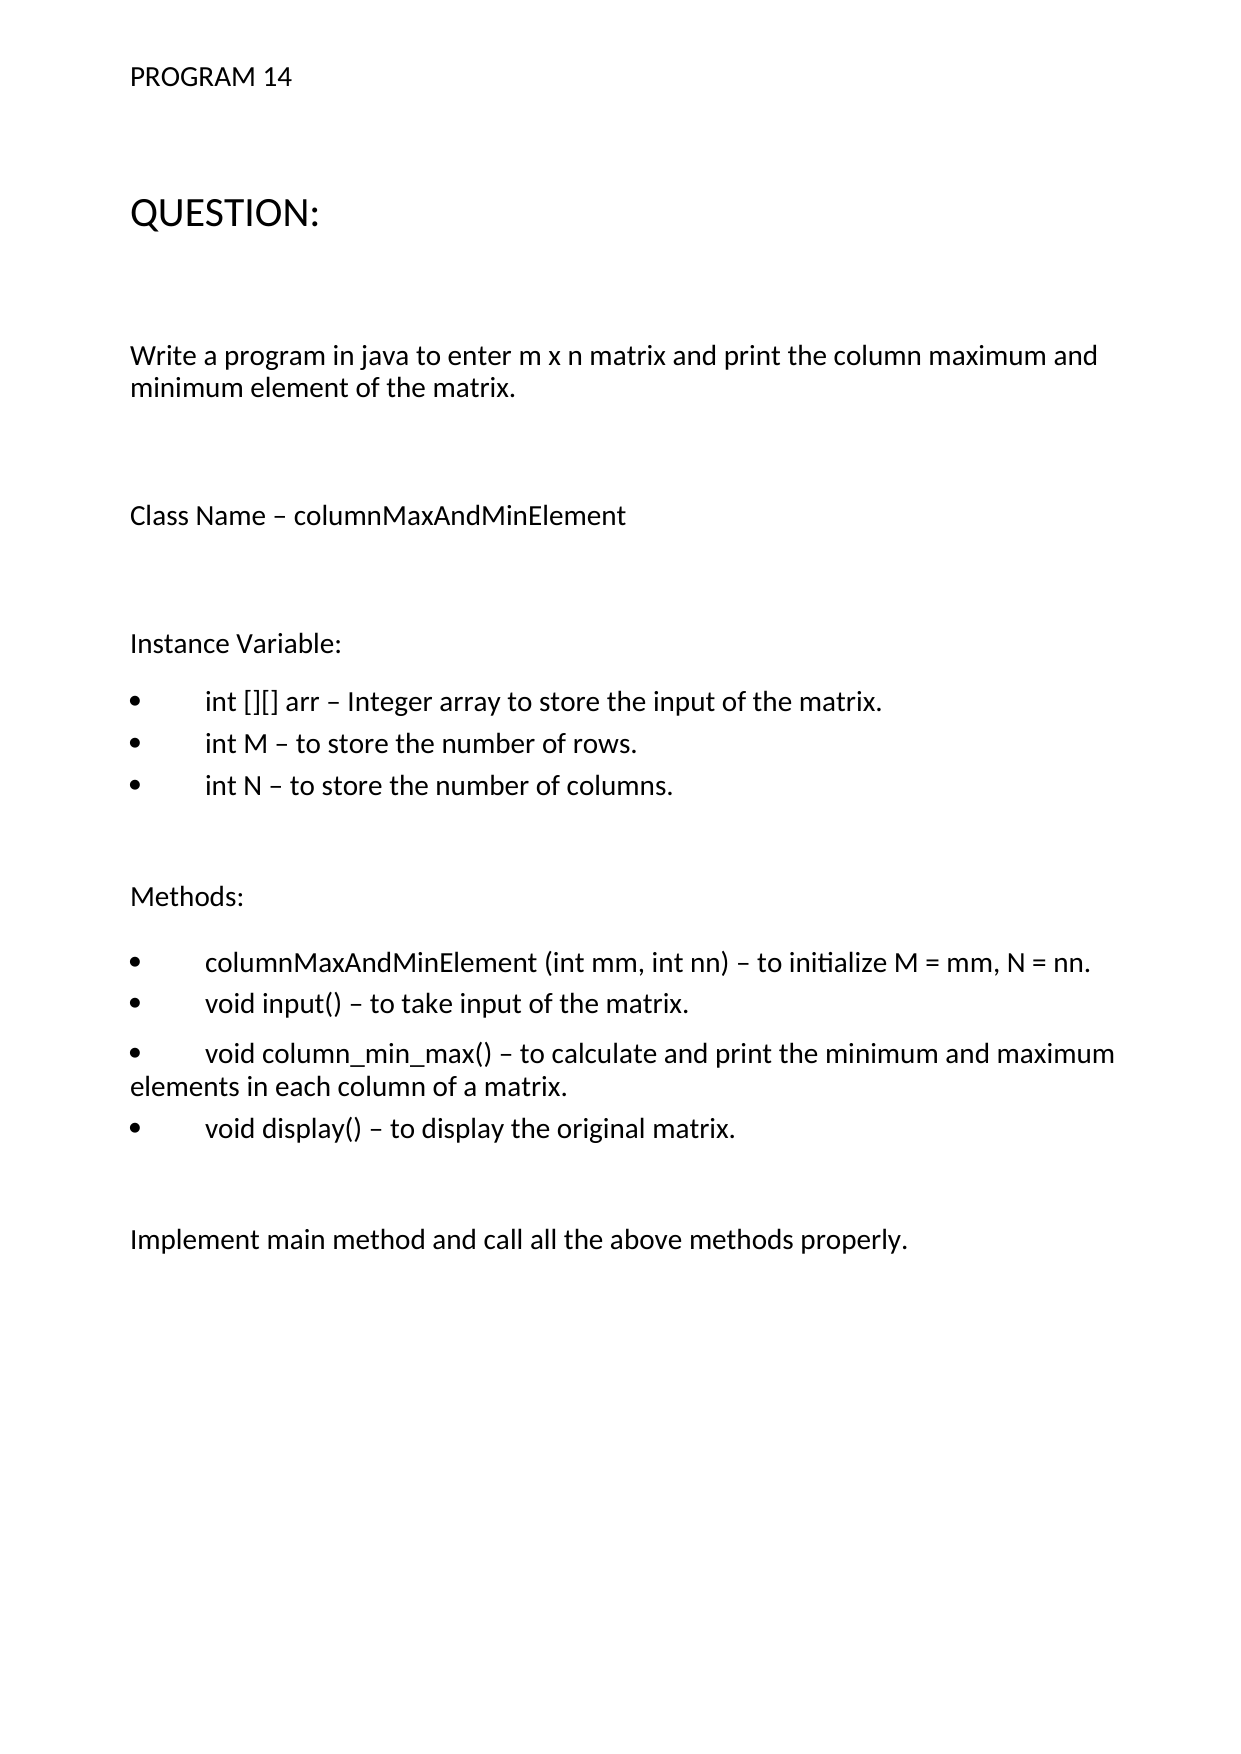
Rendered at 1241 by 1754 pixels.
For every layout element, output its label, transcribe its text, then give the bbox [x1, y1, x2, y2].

list int [][] arr – Integer array to store the input of the matrix. [130, 683, 1173, 719]
text Implement main method and call all the above methods properly. [130, 1221, 1173, 1257]
list int M – to store the number of rows. [130, 725, 1173, 761]
text Write a program in java to enter m x n matrix and print the column maximum and minimum element of the matrix. [130, 339, 1173, 404]
text QUESTION: [130, 186, 1173, 237]
list void display() – to display the original matrix. [130, 1110, 1173, 1145]
text Methods: [130, 878, 1173, 914]
list void column_min_max() – to calculate and print the minimum and maximum elements in each column of a matrix. [130, 1036, 1173, 1104]
text Class Name – columnMaxAndMinElement [130, 497, 1173, 533]
text PROGRAM 14 [130, 58, 1173, 94]
list int N – to store the number of columns. [130, 767, 1173, 803]
list columnMaxAndMinElement (int mm, int nn) – to initialize M = mm, N = nn. [130, 946, 1173, 979]
text Instance Variable: [130, 625, 1173, 660]
list void input() – to take input of the matrix. [130, 985, 1173, 1021]
